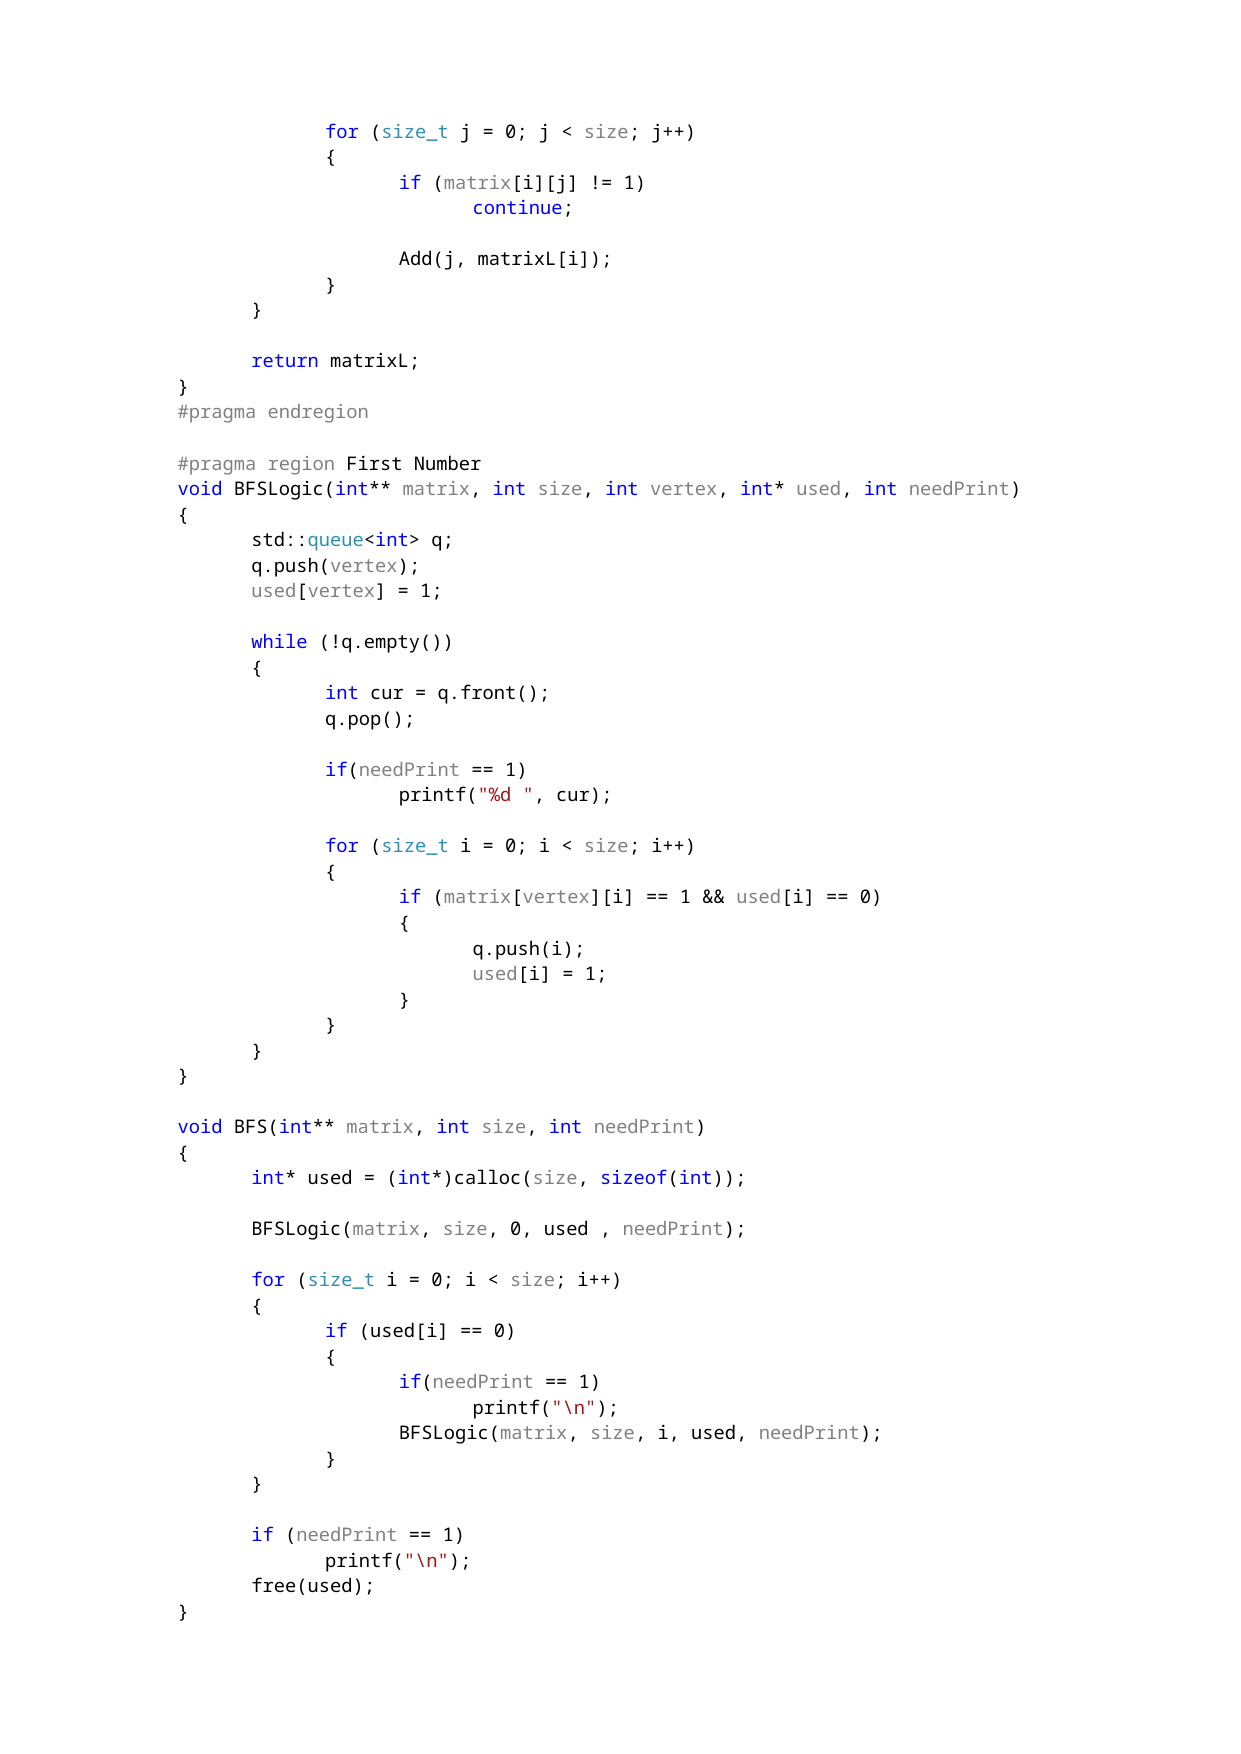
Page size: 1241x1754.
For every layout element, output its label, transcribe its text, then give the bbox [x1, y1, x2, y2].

text } [177, 1598, 1152, 1624]
text if (matrix[vertex][i] == 1 && used[i] == 0) [177, 884, 1152, 909]
text q.pop(); [177, 705, 1152, 731]
text q.push(vertex); [177, 552, 1152, 577]
text { [177, 1343, 1152, 1369]
text { [177, 654, 1152, 679]
text int* used = (int*)calloc(size, sizeof(int)); [177, 1164, 1152, 1190]
text } [177, 297, 1152, 322]
text } [177, 271, 1152, 297]
text std::queue<int> q; [177, 526, 1152, 552]
text } [177, 986, 1152, 1011]
text if(needPrint == 1) [177, 756, 1152, 782]
text { [177, 501, 1152, 526]
text if (matrix[i][j] != 1) [177, 169, 1152, 195]
text for (size_t j = 0; j < size; j++) [177, 118, 1152, 144]
text if(needPrint == 1) [177, 1369, 1152, 1394]
text if (used[i] == 0) [177, 1318, 1152, 1343]
text BFSLogic(matrix, size, 0, used , needPrint); [177, 1216, 1152, 1241]
text return matrixL; [177, 348, 1152, 373]
text } [177, 1062, 1152, 1088]
text printf("%d ", cur); [177, 782, 1152, 807]
text used[vertex] = 1; [177, 577, 1152, 603]
text printf("\n"); [177, 1547, 1152, 1573]
text } [177, 1471, 1152, 1496]
text if (needPrint == 1) [177, 1522, 1152, 1547]
text Add(j, matrixL[i]); [177, 246, 1152, 271]
text void BFSLogic(int** matrix, int size, int vertex, int* used, int needPrint) [177, 475, 1152, 501]
text continue; [177, 195, 1152, 220]
text #pragma endregion [177, 399, 1152, 424]
text void BFS(int** matrix, int size, int needPrint) [177, 1113, 1152, 1139]
text free(used); [177, 1573, 1152, 1598]
text printf("\n"); [177, 1394, 1152, 1420]
text { [177, 858, 1152, 884]
text { [177, 909, 1152, 935]
text used[i] = 1; [177, 960, 1152, 986]
text } [177, 1037, 1152, 1062]
text } [177, 1445, 1152, 1471]
text BFSLogic(matrix, size, i, used, needPrint); [177, 1420, 1152, 1445]
text q.push(i); [177, 935, 1152, 960]
text int cur = q.front(); [177, 679, 1152, 705]
text { [177, 1139, 1152, 1164]
text } [177, 1011, 1152, 1037]
text #pragma region First Number [177, 450, 1152, 475]
text { [177, 144, 1152, 169]
text for (size_t i = 0; i < size; i++) [177, 1267, 1152, 1292]
text while (!q.empty()) [177, 628, 1152, 654]
text for (size_t i = 0; i < size; i++) [177, 833, 1152, 858]
text { [177, 1292, 1152, 1318]
text } [177, 373, 1152, 399]
